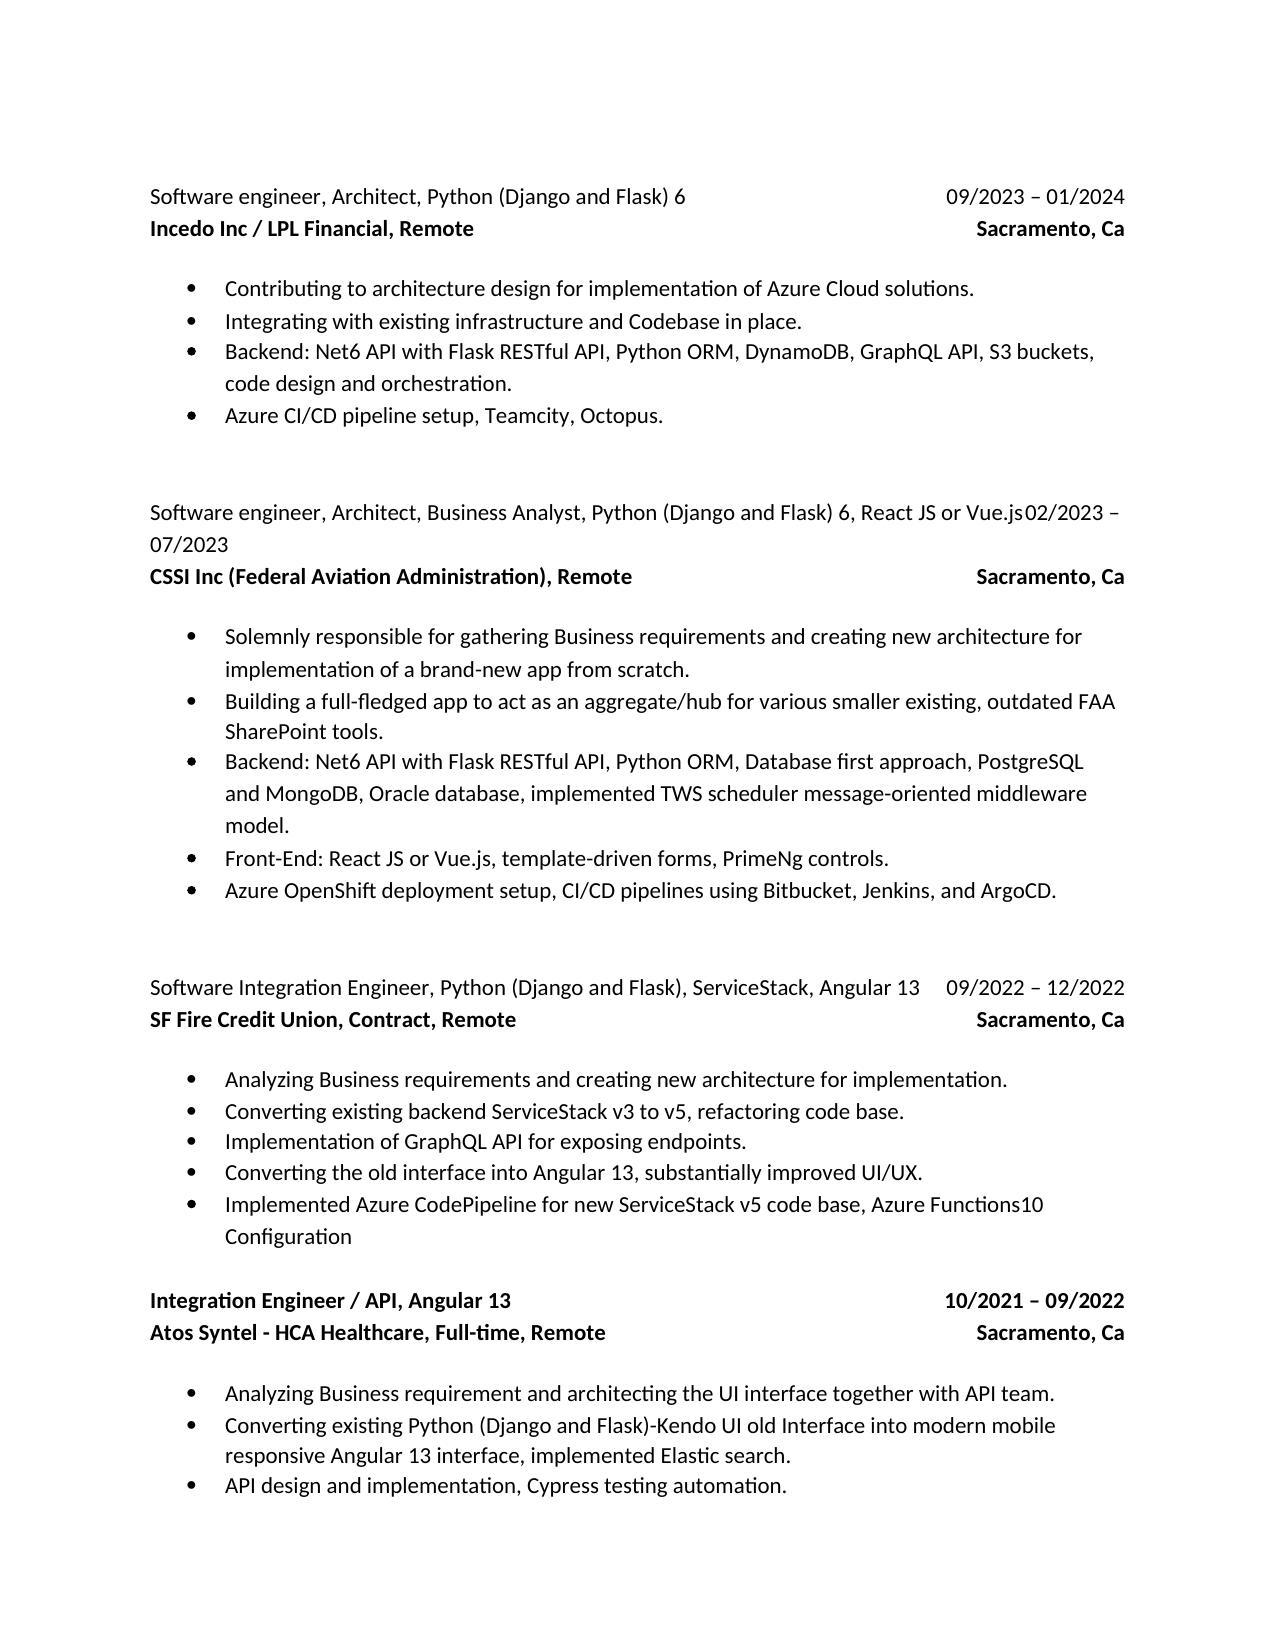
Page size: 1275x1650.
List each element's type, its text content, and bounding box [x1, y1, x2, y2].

list Solemnly responsible for gathering Business requirements and creating new architecture for implementation of a brand-new app from scratch. [187, 622, 1125, 683]
list Contributing to architecture design for implementation of Azure Cloud solutions. [187, 274, 1125, 303]
text Atos Syntel - HCA Healthcare, Full-time, Remote Sacramento, Ca [150, 1318, 1125, 1347]
list Backend: Net6 API with Flask RESTful API, Python ORM, Database first approach, PostgreSQL and MongoDB, Oracle database, implemented TWS scheduler message-oriented middleware model. [187, 747, 1125, 840]
text Incedo Inc / LPL Financial, Remote Sacramento, Ca [150, 214, 1125, 242]
text Software engineer, Architect, Python (Django and Flask) 6 09/2023 – 01/2024 [150, 182, 1124, 210]
list Implemented Azure CodePipeline for new ServiceStack v5 code base, Azure Functions10 Configuration [187, 1190, 1125, 1250]
list Analyzing Business requirement and architecting the UI interface together with API team. [187, 1379, 1125, 1407]
text Integration Engineer / API, Angular 13 10/2021 – 09/2022 [150, 1286, 1124, 1314]
list Analyzing Business requirements and creating new architecture for implementation. [187, 1065, 1125, 1093]
text CSSI Inc (Federal Aviation Administration), Remote Sacramento, Ca [150, 562, 1125, 590]
list API design and implementation, Cypress testing automation. [187, 1471, 1125, 1499]
list Building a full-fledged app to act as an aggregate/hub for various smaller existing, outdated FAA SharePoint tools. [187, 687, 1125, 745]
list Converting the old interface into Angular 13, substantially improved UI/UX. [187, 1158, 1125, 1186]
list Implementation of GraphQL API for exposing endpoints. [187, 1127, 1125, 1155]
list Backend: Net6 API with Flask RESTful API, Python ORM, DynamoDB, GraphQL API, S3 buckets, code design and orchestration. [187, 337, 1125, 397]
list Converting existing Python (Django and Flask)-Kendo UI old Interface into modern mobile responsive Angular 13 interface, implemented Elastic search. [187, 1411, 1125, 1469]
list Azure CI/CD pipeline setup, Teamcity, Octopus. [187, 401, 1125, 429]
text Software Integration Engineer, Python (Django and Flask), ServiceStack, Angular 13 09/2022 – 12/2022 [150, 973, 1124, 1001]
list Front-End: React JS or Vue.js, template-driven forms, PrimeNg controls. [187, 844, 1125, 872]
text SF Fire Credit Union, Contract, Remote Sacramento, Ca [150, 1005, 1125, 1033]
list Integrating with existing infrastructure and Codebase in place. [187, 307, 1125, 335]
list Converting existing backend ServiceStack v3 to v5, refactoring code base. [187, 1097, 1125, 1125]
text Software engineer, Architect, Business Analyst, Python (Django and Flask) 6, React JS or Vue.js 02/2023 – 07/2023 [150, 498, 1124, 558]
list Azure OpenShift deployment setup, CI/CD pipelines using Bitbucket, Jenkins, and ArgoCD. [187, 876, 1125, 904]
